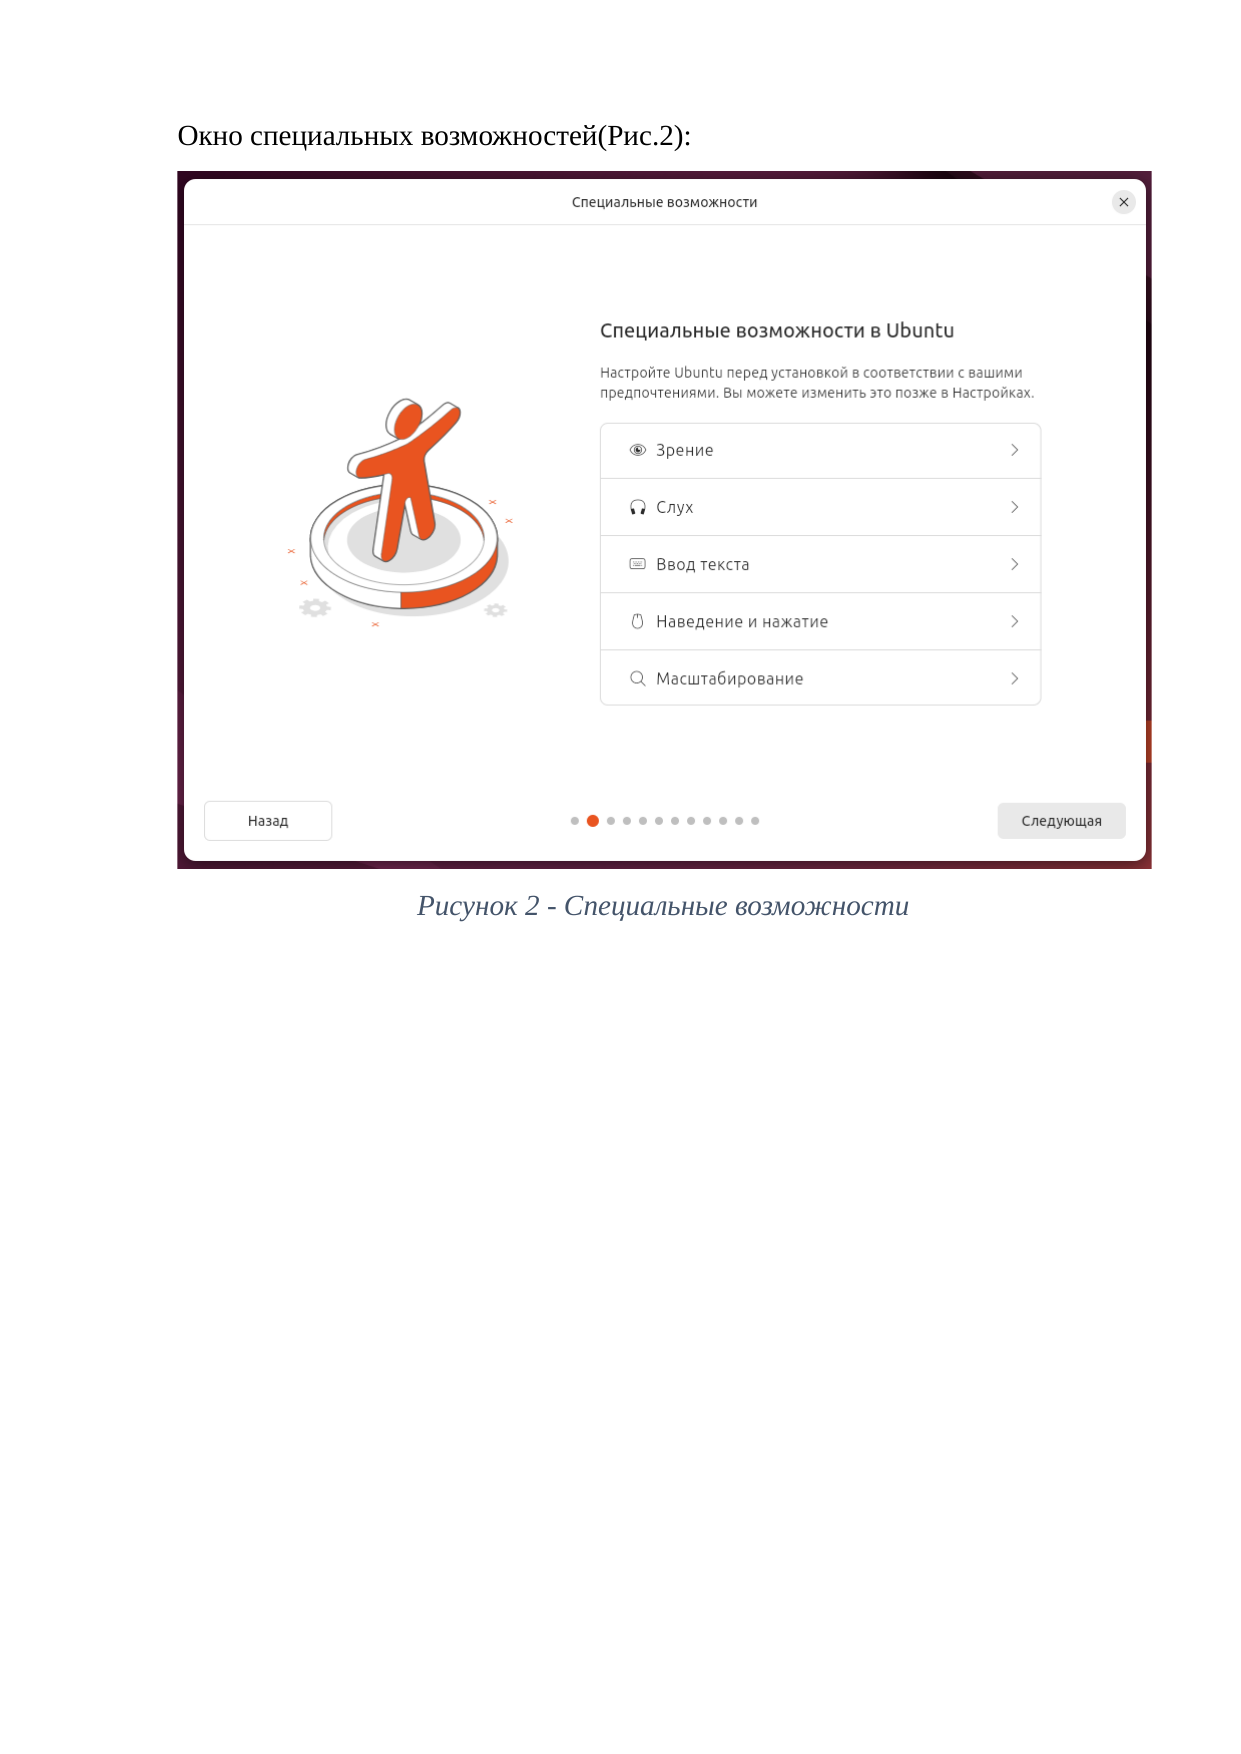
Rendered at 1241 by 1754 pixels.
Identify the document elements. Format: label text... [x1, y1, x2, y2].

text Окно специальных возможностей(Рис.2): [177, 118, 1152, 152]
text Рисунок 2 - Специальные возможности [177, 888, 1152, 921]
picture [177, 171, 1152, 869]
